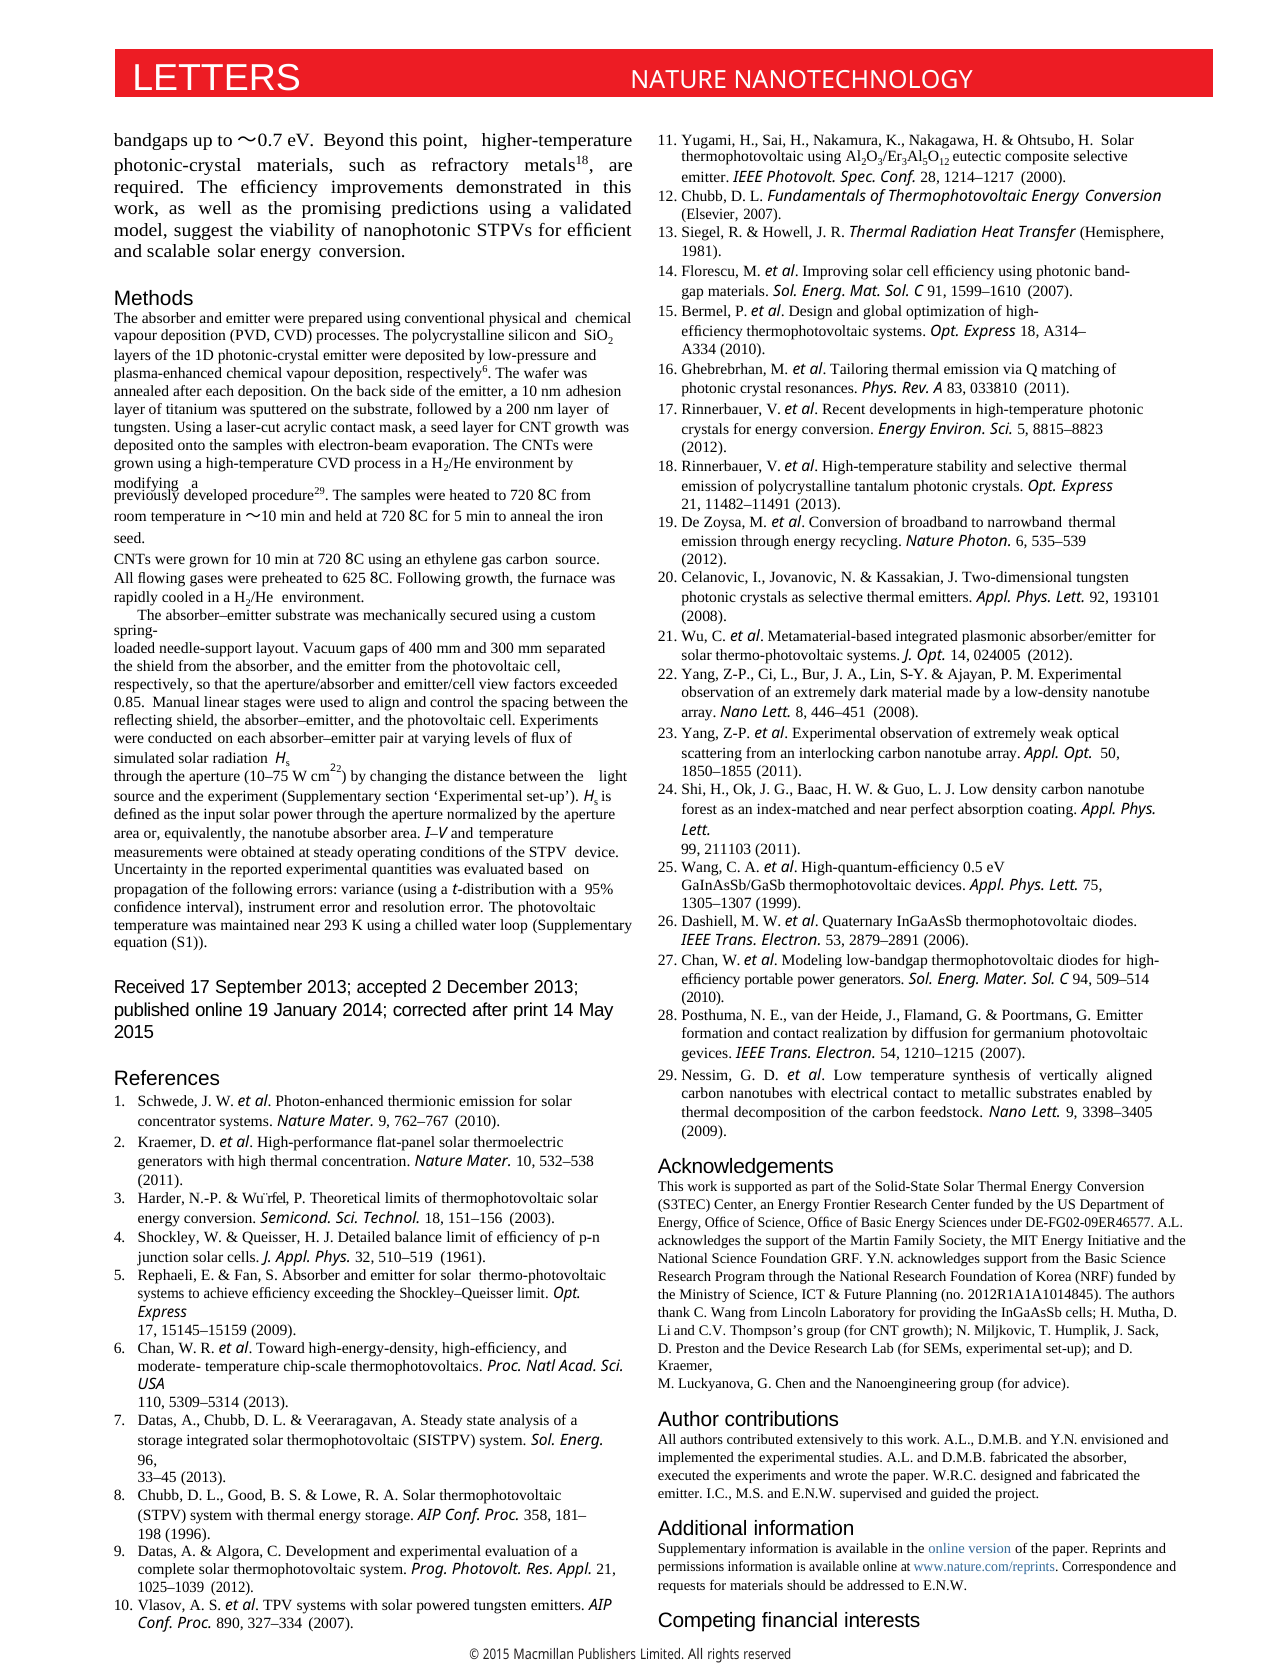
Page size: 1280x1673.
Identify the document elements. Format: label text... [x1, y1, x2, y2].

text 110, 5309–5314 (2013). [137, 1393, 633, 1411]
subtitle Methods [113, 286, 633, 310]
text CNTs were grown for 10 min at 720 8C using an ethylene gas carbon source. All ﬂowing gases were preheated to 625 8C. Following growth, the furnace was rapidly cooled in a H2/He environment. [113, 548, 616, 608]
text source and the experiment (Supplementary section ‘Experimental set-up’). Hs is deﬁned as the input solar power through the aperture normalized by the aperture area or, equivalently, the nanotube absorber area. I–V and temperature measurements were obtained at steady operating conditions of the STPV device. Uncertainty in the reported experimental quantities was evaluated based on [113, 784, 633, 877]
list Chan, W. et al. Modeling low-bandgap thermophotovoltaic diodes for high- efﬁciency portable power generators. Sol. Energ. Mater. Sol. C 94, 509–514 (2010). [658, 949, 1177, 1006]
list Wu, C. et al. Metamaterial-based integrated plasmonic absorber/emitter for solar thermo-photovoltaic systems. J. Opt. 14, 024005 (2012). [658, 625, 1156, 665]
list Harder, N.-P. & Wu¨rfel, P. Theoretical limits of thermophotovoltaic solar energy conversion. Semicond. Sci. Technol. 18, 151–156 (2003). [113, 1188, 633, 1228]
text D. Preston and the Device Research Lab (for SEMs, experimental set-up); and D. Kraemer, [658, 1340, 1191, 1373]
list Celanovic, I., Jovanovic, N. & Kassakian, J. Two-dimensional tungsten photonic crystals as selective thermal emitters. Appl. Phys. Lett. 92, 193101 (2008). [658, 568, 1177, 625]
text The absorber–emitter substrate was mechanically secured using a custom spring- [113, 608, 633, 639]
list Nessim, G. D. et al. Low temperature synthesis of vertically aligned carbon nanotubes with electrical contact to metallic substrates enabled by thermal decomposition of the carbon feedstock. Nano Lett. 9, 3398–3405 (2009). [658, 1063, 1153, 1140]
text All authors contributed extensively to this work. A.L., D.M.B. and Y.N. envisioned and implemented the experimental studies. A.L. and D.M.B. fabricated the absorber, executed the experiments and wrote the paper. W.R.C. designed and fabricated the emitter. I.C., M.S. and E.N.W. supervised and guided the project. [658, 1431, 1178, 1501]
subtitle Competing ﬁnancial interests [658, 1608, 1178, 1632]
text loaded needle-support layout. Vacuum gaps of 400 mm and 300 mm separated [113, 639, 633, 657]
text published online 19 January 2014; corrected after print 14 May 2015 [113, 999, 633, 1042]
text 99, 211103 (2011). [637, 840, 844, 858]
list Shockley, W. & Queisser, H. J. Detailed balance limit of efﬁciency of p-n junction solar cells. J. Appl. Phys. 32, 510–519 (1961). [113, 1228, 633, 1267]
text complete solar thermophotovoltaic system. Prog. Photovolt. Res. Appl. 21, [137, 1560, 633, 1578]
text bandgaps up to ～0.7 eV. Beyond this point, higher-temperature [113, 123, 633, 153]
list Chubb, D. L. Fundamentals of Thermophotovoltaic Energy Conversion [658, 187, 1178, 205]
list Posthuma, N. E., van der Heide, J., Flamand, G. & Poortmans, G. Emitter formation and contact realization by diffusion for germanium photovoltaic gevices. IEEE Trans. Electron. 54, 1210–1215 (2007). [658, 1006, 1154, 1063]
list Rinnerbauer, V. et al. Recent developments in high-temperature photonic crystals for energy conversion. Energy Environ. Sci. 5, 8815–8823 (2012). [658, 398, 1145, 456]
list Datas, A., Chubb, D. L. & Veeraragavan, A. Steady state analysis of a storage integrated solar thermophotovoltaic (SISTPV) system. Sol. Energ. 96, [113, 1411, 620, 1468]
list Florescu, M. et al. Improving solar cell efﬁciency using photonic band-gap materials. Sol. Energ. Mat. Sol. C 91, 1599–1610 (2007). [658, 260, 1151, 301]
text photonic-crystal materials, such as refractory metals18, are required. The efﬁciency improvements demonstrated in this work, as well as the promising predictions using a validated model, suggest the viability of nanophotonic STPVs for efﬁcient and scalable solar energy conversion. [113, 153, 633, 262]
text through the aperture (10–75 W cm22) by changing the distance between the light [113, 769, 633, 784]
text 33–45 (2013). [137, 1468, 633, 1485]
text Supplementary information is available in the online version of the paper. Reprints and permissions information is available online at www.nature.com/reprints. Correspondence and requests for materials should be addressed to E.N.W. [658, 1540, 1191, 1593]
subtitle Author contributions [658, 1406, 1178, 1430]
list Rinnerbauer, V. et al. High-temperature stability and selective thermal emission of polycrystalline tantalum photonic crystals. Opt. Express 21, 11482–11491 (2013). [658, 456, 1130, 513]
text M. Luckyanova, G. Chen and the Nanoengineering group (for advice). [658, 1375, 1178, 1392]
list Dashiell, M. W. et al. Quaternary InGaAsSb thermophotovoltaic diodes. [658, 912, 1178, 931]
text systems to achieve efﬁciency exceeding the Shockley–Queisser limit. Opt. Express [137, 1284, 633, 1321]
text The absorber and emitter were prepared using conventional physical and chemical vapour deposition (PVD, CVD) processes. The polycrystalline silicon and SiO2 layers of the 1D photonic-crystal emitter were deposited by low-pressure and plasma-enhanced chemical vapour deposition, respectively6. The wafer was [113, 310, 632, 382]
text annealed after each deposition. On the back side of the emitter, a 10 nm adhesion layer of titanium was sputtered on the substrate, followed by a 200 nm layer of tungsten. Using a laser-cut acrylic contact mask, a seed layer for CNT growth was deposited onto the samples with electron-beam evaporation. The CNTs were grown using a high-temperature CVD process in a H2/He environment by modifying a [113, 382, 633, 492]
text 17, 15145–15159 (2009). [137, 1321, 633, 1338]
list Wang, C. A. et al. High-quantum-efﬁciency 0.5 eV GaInAsSb/GaSb thermophotovoltaic devices. Appl. Phys. Lett. 75, 1305–1307 (1999). [658, 858, 1110, 912]
text Received 17 September 2013; accepted 2 December 2013; [113, 976, 633, 998]
list Yang, Z-P. et al. Experimental observation of extremely weak optical scattering from an interlocking carbon nanotube array. Appl. Opt. 50, 1850–1855 (2011). [658, 722, 1121, 780]
list Schwede, J. W. et al. Photon-enhanced thermionic emission for solar concentrator systems. Nature Mater. 9, 762–767 (2010). [113, 1091, 572, 1131]
list Kraemer, D. et al. High-performance ﬂat-panel solar thermoelectric generators with high thermal concentration. Nature Mater. 10, 532–538 (2011). [113, 1131, 632, 1188]
list Datas, A. & Algora, C. Development and experimental evaluation of a [113, 1543, 633, 1559]
list Chubb, D. L., Good, B. S. & Lowe, R. A. Solar thermophotovoltaic (STPV) system with thermal energy storage. AIP Conf. Proc. 358, 181–198 (1996). [113, 1486, 608, 1543]
list Yugami, H., Sai, H., Nakamura, K., Nakagawa, H. & Ohtsubo, H. Solar thermophotovoltaic using Al2O3/Er3Al5O12 eutectic composite selective emitter. IEEE Photovolt. Spec. Conf. 28, 1214–1217 (2000). [657, 132, 1178, 187]
text the shield from the absorber, and the emitter from the photovoltaic cell, respectively, so that the aperture/absorber and emitter/cell view factors exceeded 0.85. Manual linear stages were used to align and control the spacing between the reﬂecting shield, the absorber–emitter, and the photovoltaic cell. Experiments were conducted on each absorber–emitter pair at varying levels of ﬂux of simulated solar radiation Hs [113, 657, 633, 769]
list Bermel, P. et al. Design and global optimization of high-efﬁciency thermophotovoltaic systems. Opt. Express 18, A314–A334 (2010). [658, 301, 1098, 358]
text room temperature in ～10 min and held at 720 8C for 5 min to anneal the iron seed. [113, 503, 633, 548]
list Chan, W. R. et al. Toward high-energy-density, high-efﬁciency, and moderate- temperature chip-scale thermophotovoltaics. Proc. Natl Acad. Sci. USA [113, 1339, 632, 1393]
subtitle Additional information [658, 1516, 1178, 1540]
list Rephaeli, E. & Fan, S. Absorber and emitter for solar thermo-photovoltaic [113, 1267, 633, 1284]
text 1025–1039 (2012). [137, 1578, 633, 1596]
subtitle Acknowledgements [658, 1154, 1178, 1178]
list Yang, Z-P., Ci, L., Bur, J. A., Lin, S-Y. & Ajayan, P. M. Experimental observation of an extremely dark material made by a low-density nanotube array. Nano Lett. 8, 446–451 (2008). [658, 665, 1156, 722]
list Vlasov, A. S. et al. TPV systems with solar powered tungsten emitters. AIP Conf. Proc. 890, 327–334 (2007). [113, 1596, 633, 1632]
text This work is supported as part of the Solid-State Solar Thermal Energy Conversion (S3TEC) Center, an Energy Frontier Research Center funded by the US Department of Energy, Ofﬁce of Science, Ofﬁce of Basic Energy Sciences under DE-FG02-09ER46577. A.L. acknowledges the support of the Martin Family Society, the MIT Energy Initiative and the National Science Foundation GRF. Y.N. acknowledges support from the Basic Science Research Program through the National Research Foundation of Korea (NRF) funded by the Ministry of Science, ICT & Future Planning (no. 2012R1A1A1014845). The authors thank C. Wang from Lincoln Laboratory for providing the InGaAsSb cells; H. Mutha, D. Li and C.V. Thompson’s group (for CNT growth); N. Miljkovic, T. Humplik, J. Sack, [658, 1178, 1191, 1339]
text IEEE Trans. Electron. 53, 2879–2891 (2006). [681, 931, 1178, 949]
text propagation of the following errors: variance (using a t-distribution with a 95% conﬁdence interval), instrument error and resolution error. The photovoltaic temperature was maintained near 293 K using a chilled water loop (Supplementary equation (S1)). [113, 878, 633, 951]
subtitle References [113, 1067, 633, 1090]
list Shi, H., Ok, J. G., Baac, H. W. & Guo, L. J. Low density carbon nanotube forest as an index-matched and near perfect absorption coating. Appl. Phys. Lett. [658, 780, 1178, 840]
list Ghebrebrhan, M. et al. Tailoring thermal emission via Q matching of photonic crystal resonances. Phys. Rev. A 83, 033810 (2011). [658, 358, 1177, 398]
list Siegel, R. & Howell, J. R. Thermal Radiation Heat Transfer (Hemisphere, 1981). [658, 223, 1191, 260]
list De Zoysa, M. et al. Conversion of broadband to narrowband thermal emission through energy recycling. Nature Photon. 6, 535–539 (2012). [658, 513, 1125, 568]
text (Elsevier, 2007). [681, 205, 1178, 223]
